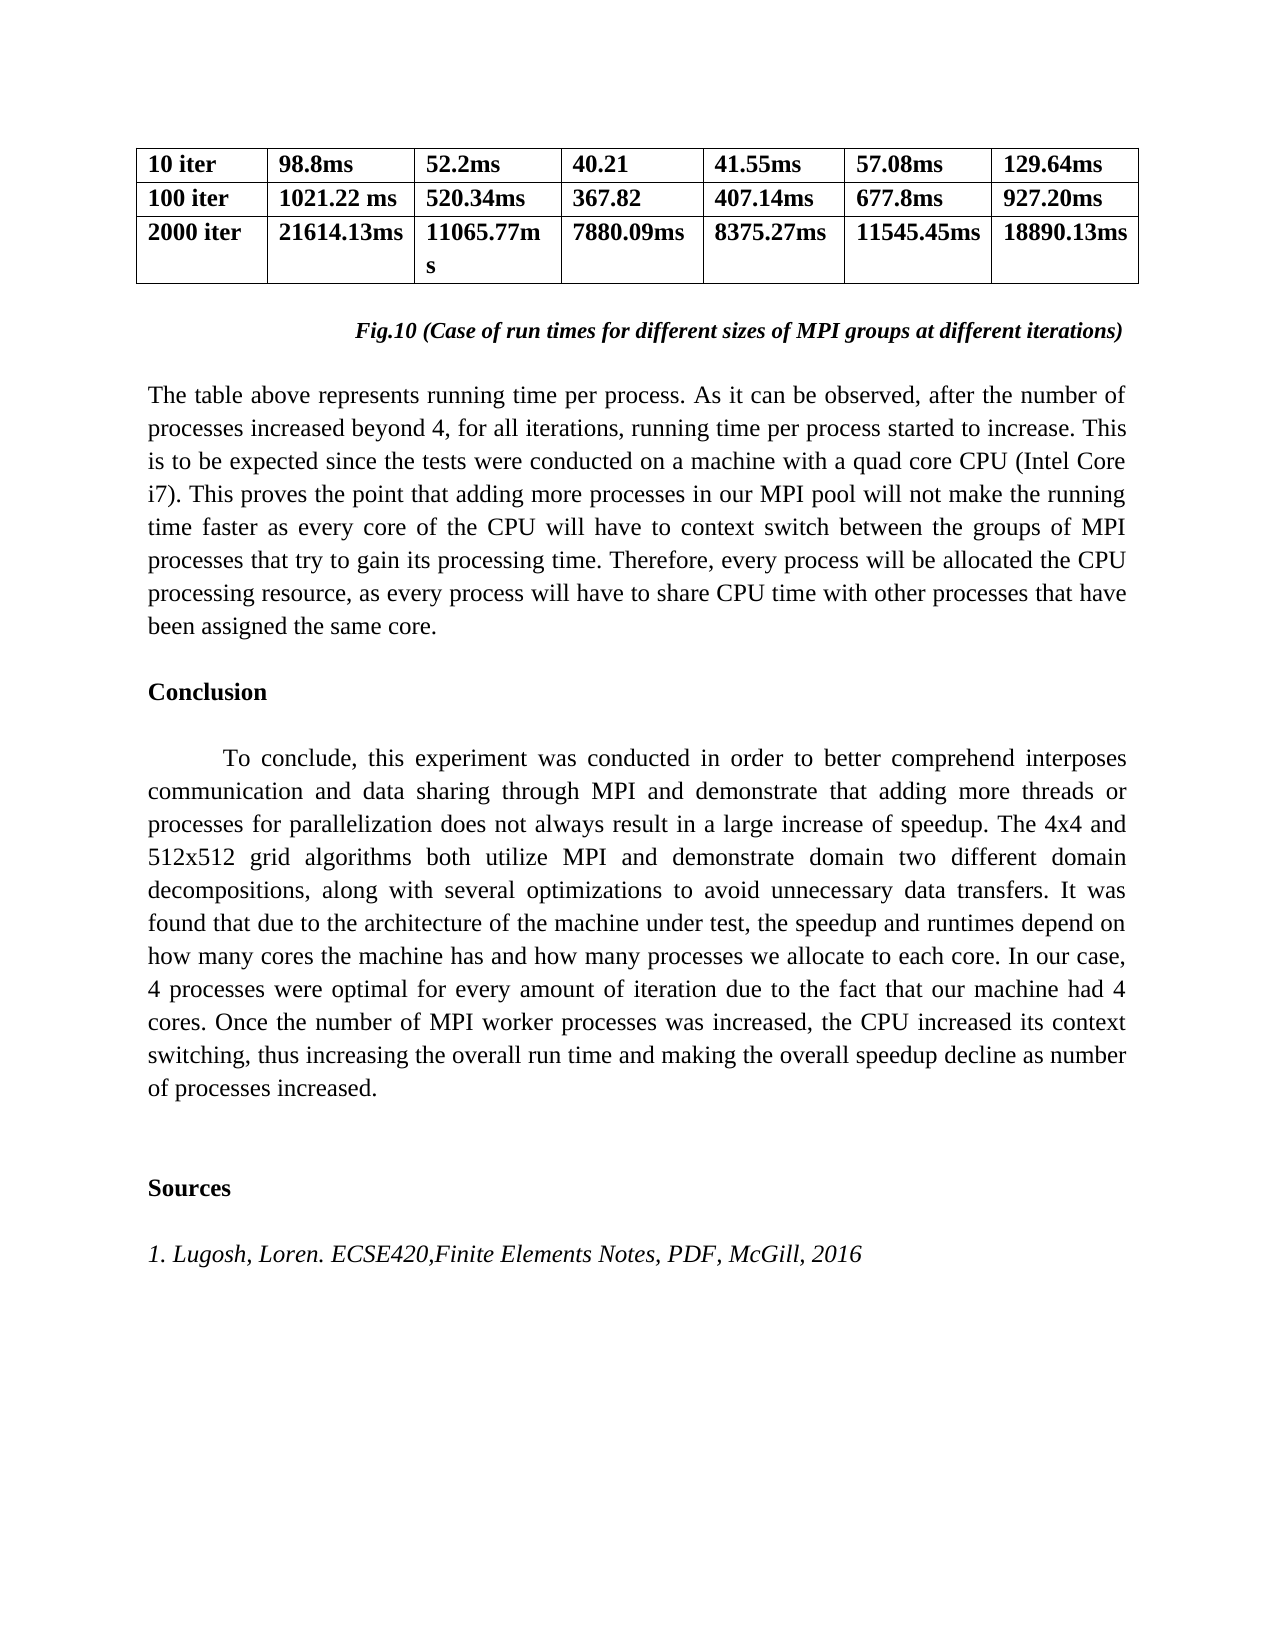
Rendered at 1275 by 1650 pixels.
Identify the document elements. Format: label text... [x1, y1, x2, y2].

list Sources [148, 1173, 1127, 1201]
table_cell 18890.13ms [992, 217, 1138, 283]
table_cell 367.82 [562, 183, 703, 216]
table_cell 98.8ms [268, 149, 414, 182]
list To conclude, this experiment was conducted in order to better comprehend interposes communication and data sharing through MPI and demonstrate that adding more threads or processes for parallelization does not always result in a large increase of speedup. The 4x4 and 512x512 grid algorithms both utilize MPI and demonstrate domain two different domain decompositions, along with several optimizations to avoid unnecessary data transfers. It was found that due to the architecture of the machine under test, the speedup and runtimes depend on how many cores the machine has and how many processes we allocate to each core. In our case, 4 processes were optimal for every amount of iteration due to the fact that our machine had 4 cores. Once the number of MPI worker processes was increased, the CPU increased its context switching, thus increasing the overall run time and making the overall speedup decline as number of processes increased. [148, 743, 1127, 1102]
table_cell 927.20ms [992, 183, 1138, 216]
table_cell 677.8ms [845, 183, 991, 216]
table_cell 21614.13ms [268, 217, 414, 283]
text Fig.10 (Case of run times for different sizes of MPI groups at different iterations) [298, 317, 1127, 343]
table_cell 129.64ms [992, 149, 1138, 182]
table_cell 407.14ms [704, 183, 844, 216]
list Conclusion [148, 677, 1127, 706]
list 1. Lugosh, Loren. ECSE420,Finite Elements Notes, PDF, McGill, 2016 [148, 1239, 1127, 1267]
table_cell 8375.27ms [704, 217, 844, 283]
table_cell 7880.09ms [562, 217, 703, 283]
table_cell 57.08ms [845, 149, 991, 182]
table_cell 520.34ms [415, 183, 561, 216]
table_cell 2000 iter [137, 217, 267, 283]
table_cell 40.21 [562, 149, 703, 182]
table_cell 10 iter [137, 149, 267, 182]
table_cell 41.55ms [704, 149, 844, 182]
table_cell 52.2ms [415, 149, 561, 182]
text The table above represents running time per process. As it can be observed, after the number of processes increased beyond 4, for all iterations, running time per process started to increase. This is to be expected since the tests were conducted on a machine with a quad core CPU (Intel Core i7). This proves the point that adding more processes in our MPI pool will not make the running time faster as every core of the CPU will have to context switch between the groups of MPI processes that try to gain its processing time. Therefore, every process will be allocated the CPU processing resource, as every process will have to share CPU time with other processes that have been assigned the same core. [148, 380, 1127, 640]
table_cell 11065.77ms [415, 217, 561, 283]
table_cell 100 iter [137, 183, 267, 216]
table_cell 11545.45ms [845, 217, 991, 283]
table_cell 1021.22 ms [268, 183, 414, 216]
